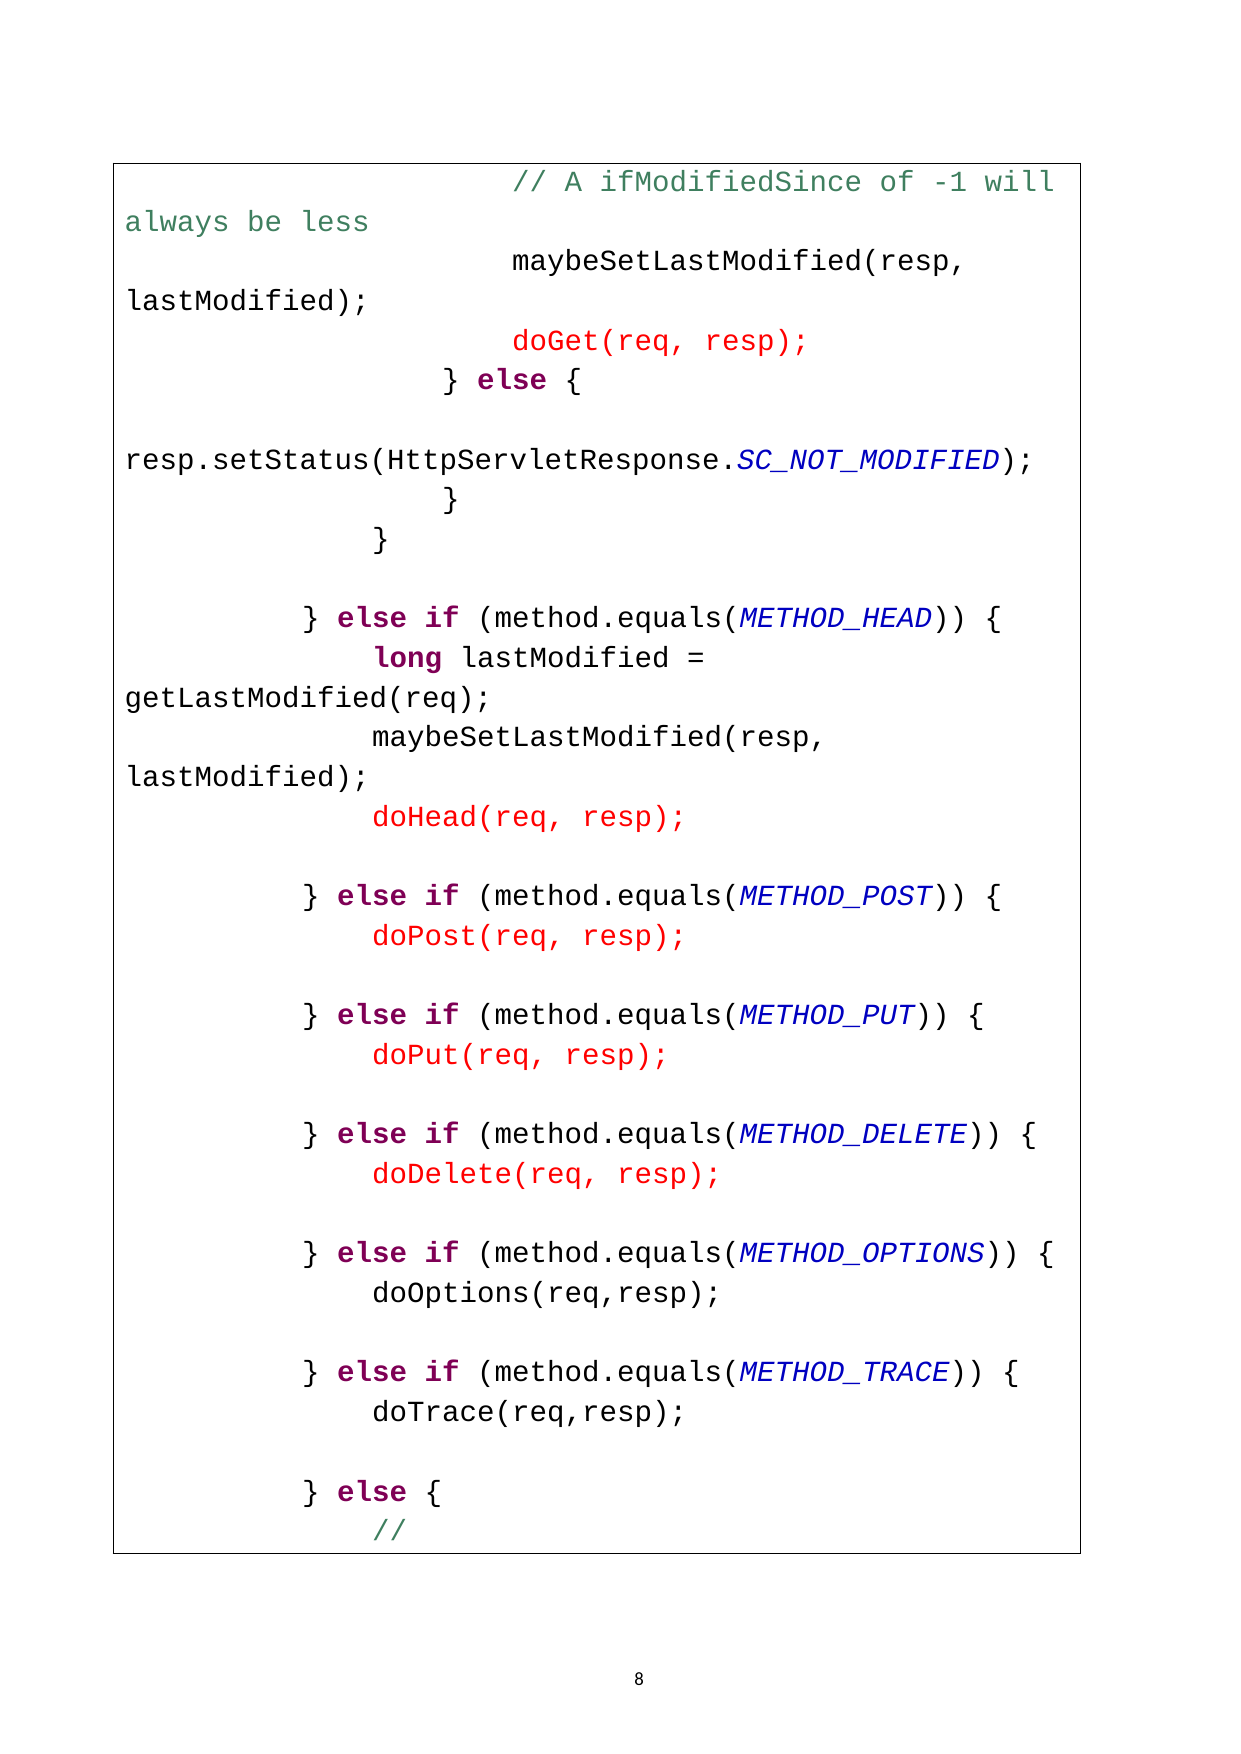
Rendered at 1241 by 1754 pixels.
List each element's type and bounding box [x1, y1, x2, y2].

table_header [114, 164, 1080, 1553]
